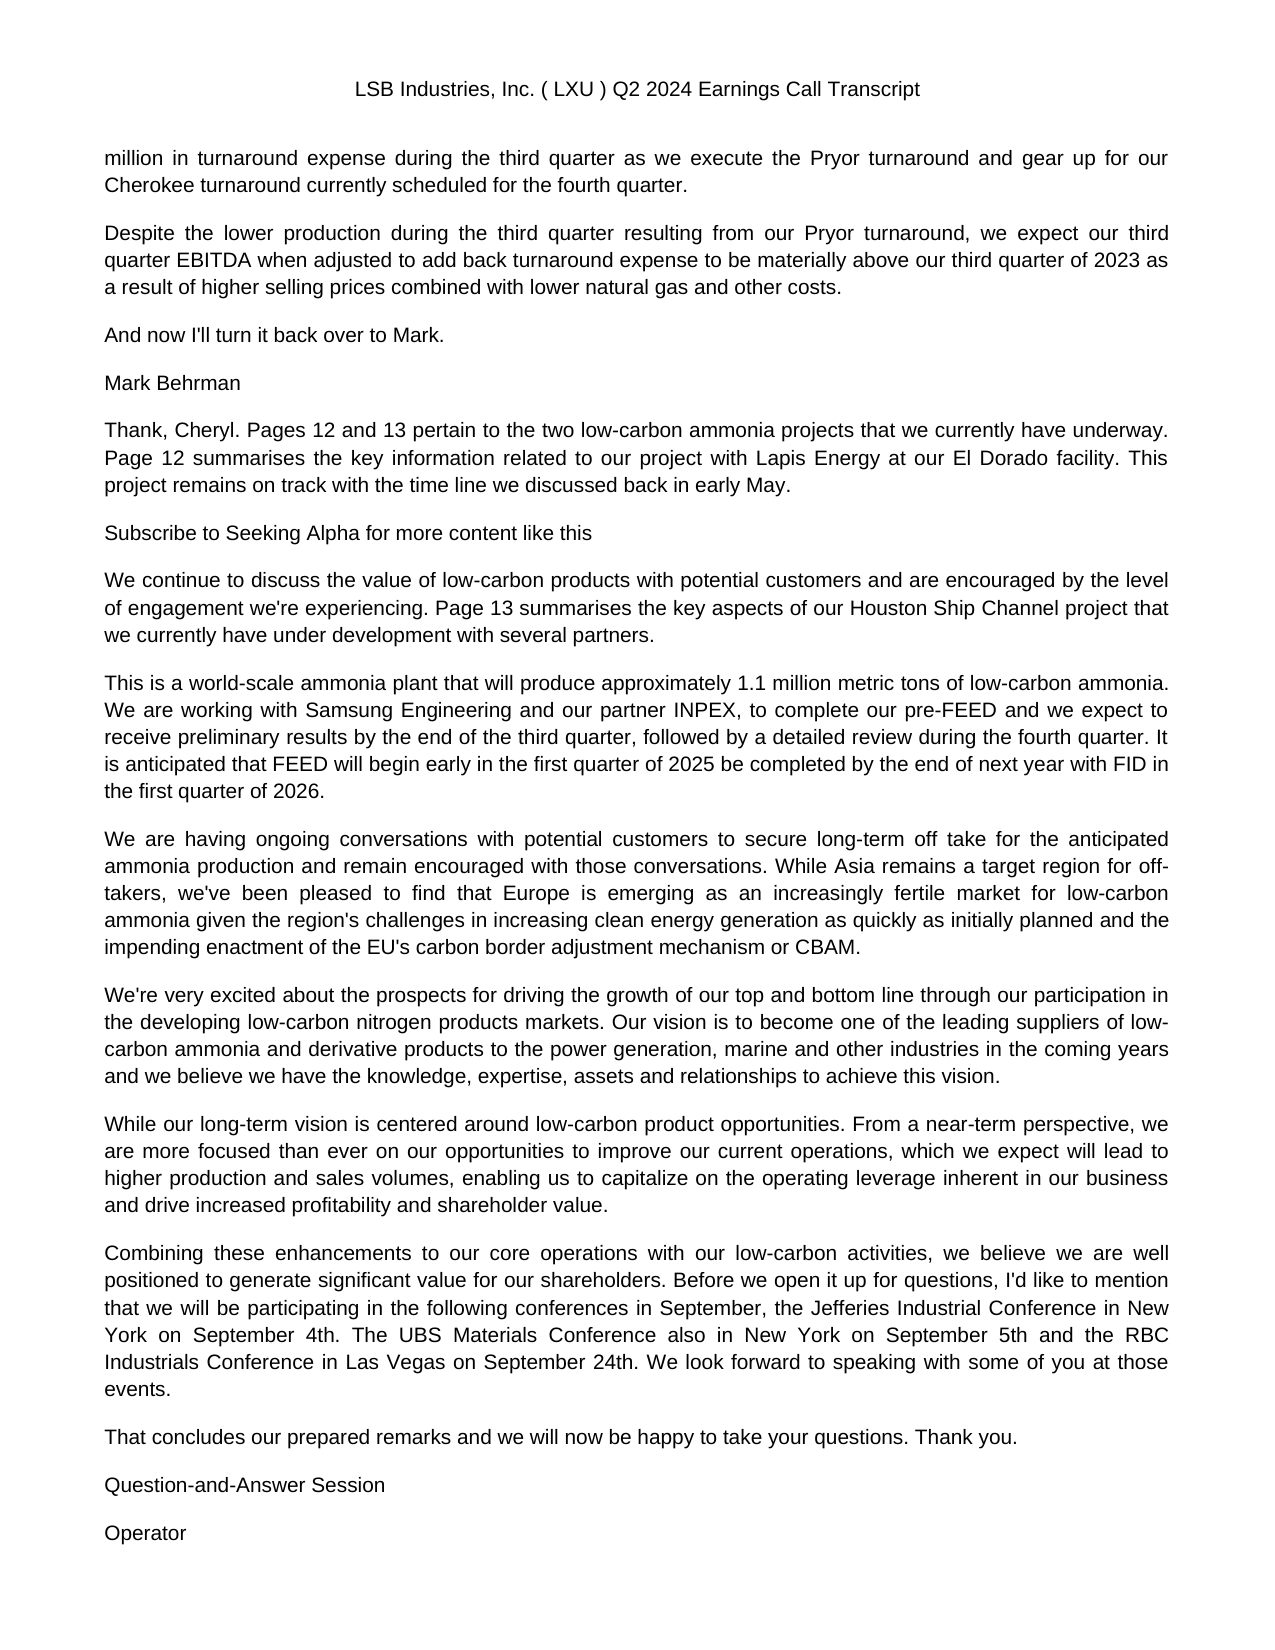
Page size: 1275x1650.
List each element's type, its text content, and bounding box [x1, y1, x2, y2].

text And now I'll turn it back over to Mark. [104, 319, 1171, 346]
text That concludes our prepared remarks and we will now be happy to take your questions. Thank you. [104, 1421, 1171, 1448]
text We are having ongoing conversations with potential customers to secure long-term off take for the anticipated ammonia production and remain encouraged with those conversations. While Asia remains a target region for off-takers, we've been pleased to find that Europe is emerging as an increasingly fertile market for low-carbon ammonia given the region's challenges in increasing clean energy generation as quickly as initially planned and the impending enactment of the EU's carbon border adjustment mechanism or CBAM. [104, 823, 1171, 959]
text Mark Behrman [104, 367, 1171, 394]
text Subscribe to Seeking Alpha for more content like this [104, 517, 1171, 544]
text Despite the lower production during the third quarter resulting from our Pryor turnaround, we expect our third quarter EBITDA when adjusted to add back turnaround expense to be materially above our third quarter of 2023 as a result of higher selling prices combined with lower natural gas and other costs. [104, 217, 1171, 298]
text Combining these enhancements to our core operations with our low-carbon activities, we believe we are well positioned to generate significant value for our shareholders. Before we open it up for questions, I'd like to mention that we will be participating in the following conferences in September, the Jefferies Industrial Conference in New York on September 4th. The UBS Materials Conference also in New York on September 5th and the RBC Industrials Conference in Las Vegas on September 24th. We look forward to speaking with some of you at those events. [104, 1238, 1171, 1401]
text This is a world-scale ammonia plant that will produce approximately 1.1 million metric tons of low-carbon ammonia. We are working with Samsung Engineering and our partner INPEX, to complete our pre-FEED and we expect to receive preliminary results by the end of the third quarter, followed by a detailed review during the fourth quarter. It is anticipated that FEED will begin early in the first quarter of 2025 be completed by the end of next year with FID in the first quarter of 2026. [104, 667, 1171, 803]
text Operator [104, 1517, 1171, 1544]
text We continue to discuss the value of low-carbon products with potential customers and are encouraged by the level of engagement we're experiencing. Page 13 summarises the key aspects of our Houston Ship Channel project that we currently have under development with several partners. [104, 565, 1171, 646]
text Thank, Cheryl. Pages 12 and 13 pertain to the two low-carbon ammonia projects that we currently have underway. Page 12 summarises the key information related to our project with Lapis Energy at our El Dorado facility. This project remains on track with the time line we discussed back in early May. [104, 415, 1171, 496]
text While our long-term vision is centered around low-carbon product opportunities. From a near-term perspective, we are more focused than ever on our opportunities to improve our current operations, which we expect will lead to higher production and sales volumes, enabling us to capitalize on the operating leverage inherent in our business and drive increased profitability and shareholder value. [104, 1109, 1171, 1217]
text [104, 142, 1171, 196]
text Question-and-Answer Session [104, 1469, 1171, 1496]
text We're very excited about the prospects for driving the growth of our top and bottom line through our participation in the developing low-carbon nitrogen products markets. Our vision is to become one of the leading suppliers of low-carbon ammonia and derivative products to the power generation, marine and other industries in the coming years and we believe we have the knowledge, expertise, assets and relationships to achieve this vision. [104, 980, 1171, 1088]
